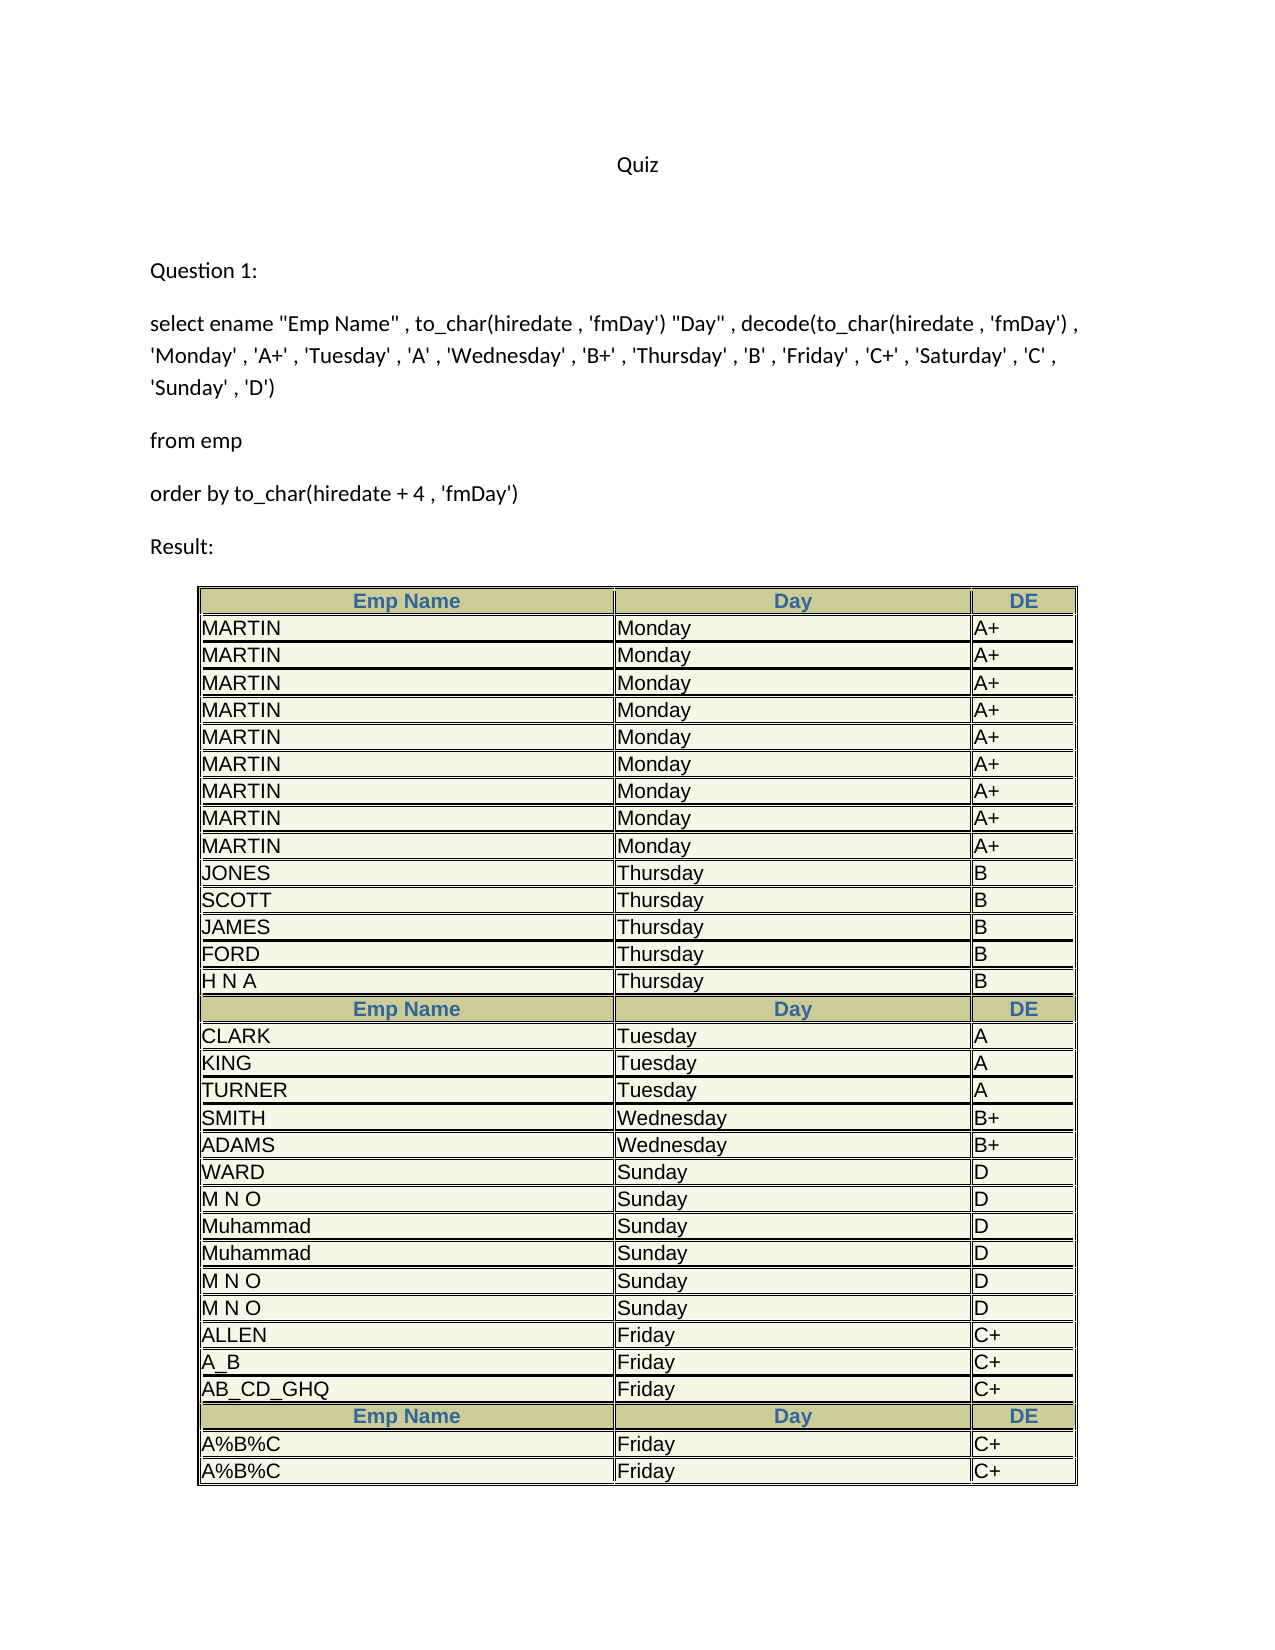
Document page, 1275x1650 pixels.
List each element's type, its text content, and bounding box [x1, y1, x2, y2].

table_cell A+ [973, 694, 1075, 721]
table_cell MARTIN [199, 613, 614, 640]
table_cell C+ [971, 1347, 1076, 1374]
table_cell Monday [616, 616, 970, 640]
table_header Day [615, 589, 971, 613]
table_cell MARTIN [201, 667, 613, 694]
table_cell Friday [616, 1432, 970, 1456]
table_cell C+ [971, 1456, 1076, 1483]
table_cell Thursday [616, 888, 970, 912]
table_cell B [971, 912, 1076, 939]
table_cell Sunday [616, 1242, 970, 1265]
table_cell B [973, 858, 1075, 884]
table_cell Sunday [616, 1160, 970, 1184]
table_cell Emp Name [201, 993, 613, 1021]
table_cell Friday [616, 1377, 970, 1401]
table_cell MARTIN [201, 721, 613, 749]
table_cell Monday [616, 834, 970, 857]
text from emp [150, 426, 1125, 454]
text Result: [150, 532, 1125, 561]
table_cell Muhammad [201, 1238, 613, 1265]
table_cell A+ [971, 776, 1076, 803]
table_cell Friday [616, 1350, 970, 1374]
table_cell KING [199, 1048, 614, 1075]
table_cell ALLEN [201, 1320, 613, 1347]
table_cell Sunday [616, 1214, 970, 1238]
table_cell B [973, 939, 1075, 966]
table_cell Friday [615, 1459, 971, 1483]
table_cell D [971, 1184, 1076, 1211]
table_cell D [973, 1156, 1075, 1184]
table_cell Thursday [616, 942, 970, 966]
table_cell Monday [616, 752, 970, 776]
table_cell AB_CD_GHQ [201, 1374, 613, 1401]
table_cell C+ [973, 1428, 1075, 1456]
table_cell Thursday [616, 915, 970, 939]
table_cell A%B%C [199, 1456, 614, 1483]
table_cell D [973, 1265, 1075, 1292]
table_cell Monday [616, 807, 970, 830]
table_cell DE [973, 1401, 1075, 1428]
table_cell Sunday [616, 1187, 970, 1211]
table_cell MARTIN [199, 749, 614, 776]
table_cell ADAMS [201, 1129, 613, 1156]
table_cell A+ [971, 613, 1076, 640]
table_cell A+ [973, 803, 1075, 830]
table_cell Thursday [616, 970, 970, 993]
table_cell M N O [199, 1184, 614, 1211]
table_cell SCOTT [201, 885, 613, 912]
text order by to_char(hiredate + 4 , 'fmDay') [150, 479, 1125, 507]
table_cell MARTIN [201, 640, 613, 667]
table_cell MARTIN [201, 830, 613, 857]
table_cell Thursday [616, 861, 970, 884]
table_cell SMITH [201, 1102, 613, 1129]
table_cell Tuesday [616, 1078, 970, 1102]
table_cell MARTIN [201, 694, 613, 721]
table_cell Monday [616, 725, 970, 749]
table_cell Monday [616, 698, 970, 721]
table_cell Emp Name [201, 1401, 613, 1428]
table_cell Wednesday [616, 1105, 970, 1129]
table_cell H N A [201, 966, 613, 993]
table_cell A [971, 1048, 1076, 1075]
table_cell A+ [971, 749, 1076, 776]
table_cell A [973, 1075, 1075, 1102]
table_cell B [973, 966, 1075, 993]
table_cell A_B [199, 1347, 614, 1374]
table_cell JONES [201, 858, 613, 884]
table_cell Monday [616, 670, 970, 694]
table_cell A+ [973, 667, 1075, 694]
table_cell B+ [973, 1102, 1075, 1129]
table_cell A+ [973, 640, 1075, 667]
table_cell Monday [616, 643, 970, 667]
table_cell MARTIN [199, 776, 614, 803]
table_cell A+ [973, 830, 1075, 857]
table_header DE [971, 589, 1075, 613]
table_cell D [973, 1293, 1075, 1319]
table_cell B+ [973, 1129, 1075, 1156]
table_cell B [973, 885, 1075, 912]
table_cell D [971, 1211, 1076, 1238]
table_cell M N O [201, 1293, 613, 1319]
table_cell WARD [201, 1156, 613, 1184]
table_cell Muhammad [199, 1211, 614, 1238]
table_cell A%B%C [201, 1428, 613, 1456]
table_cell M N O [201, 1265, 613, 1292]
table_cell A+ [973, 721, 1075, 749]
table_cell Monday [616, 779, 970, 803]
table_cell MARTIN [201, 803, 613, 830]
table_cell FORD [201, 939, 613, 966]
table_cell C+ [973, 1374, 1075, 1401]
table_cell C+ [973, 1320, 1075, 1347]
table_cell Sunday [616, 1269, 970, 1292]
table_cell TURNER [201, 1075, 613, 1102]
text Quiz [150, 150, 1125, 178]
table_cell Tuesday [616, 1051, 970, 1075]
table_cell Day [616, 997, 970, 1021]
table_cell Wednesday [616, 1133, 970, 1156]
text Question 1: [150, 256, 1125, 284]
table_cell CLARK [199, 1021, 614, 1048]
table_header Emp Name [201, 589, 614, 613]
table_cell Friday [616, 1323, 970, 1347]
table_cell JAMES [199, 912, 614, 939]
text select ename "Emp Name" , to_char(hiredate , 'fmDay') "Day" , decode(to_char(hiredate , 'fmDay') , 'Monday' , 'A+' , 'Tuesday' , 'A' , 'Wednesday' , 'B+' , 'Thursday' , 'B' , 'Friday' , 'C+' , 'Saturday' , 'C' , 'Sunday' , 'D') [150, 309, 1125, 401]
table_cell D [973, 1238, 1075, 1265]
table_cell DE [973, 993, 1075, 1021]
table_cell A [971, 1021, 1076, 1048]
table_cell Tuesday [616, 1024, 970, 1048]
table_cell Day [616, 1405, 970, 1428]
table_cell Sunday [616, 1296, 970, 1319]
